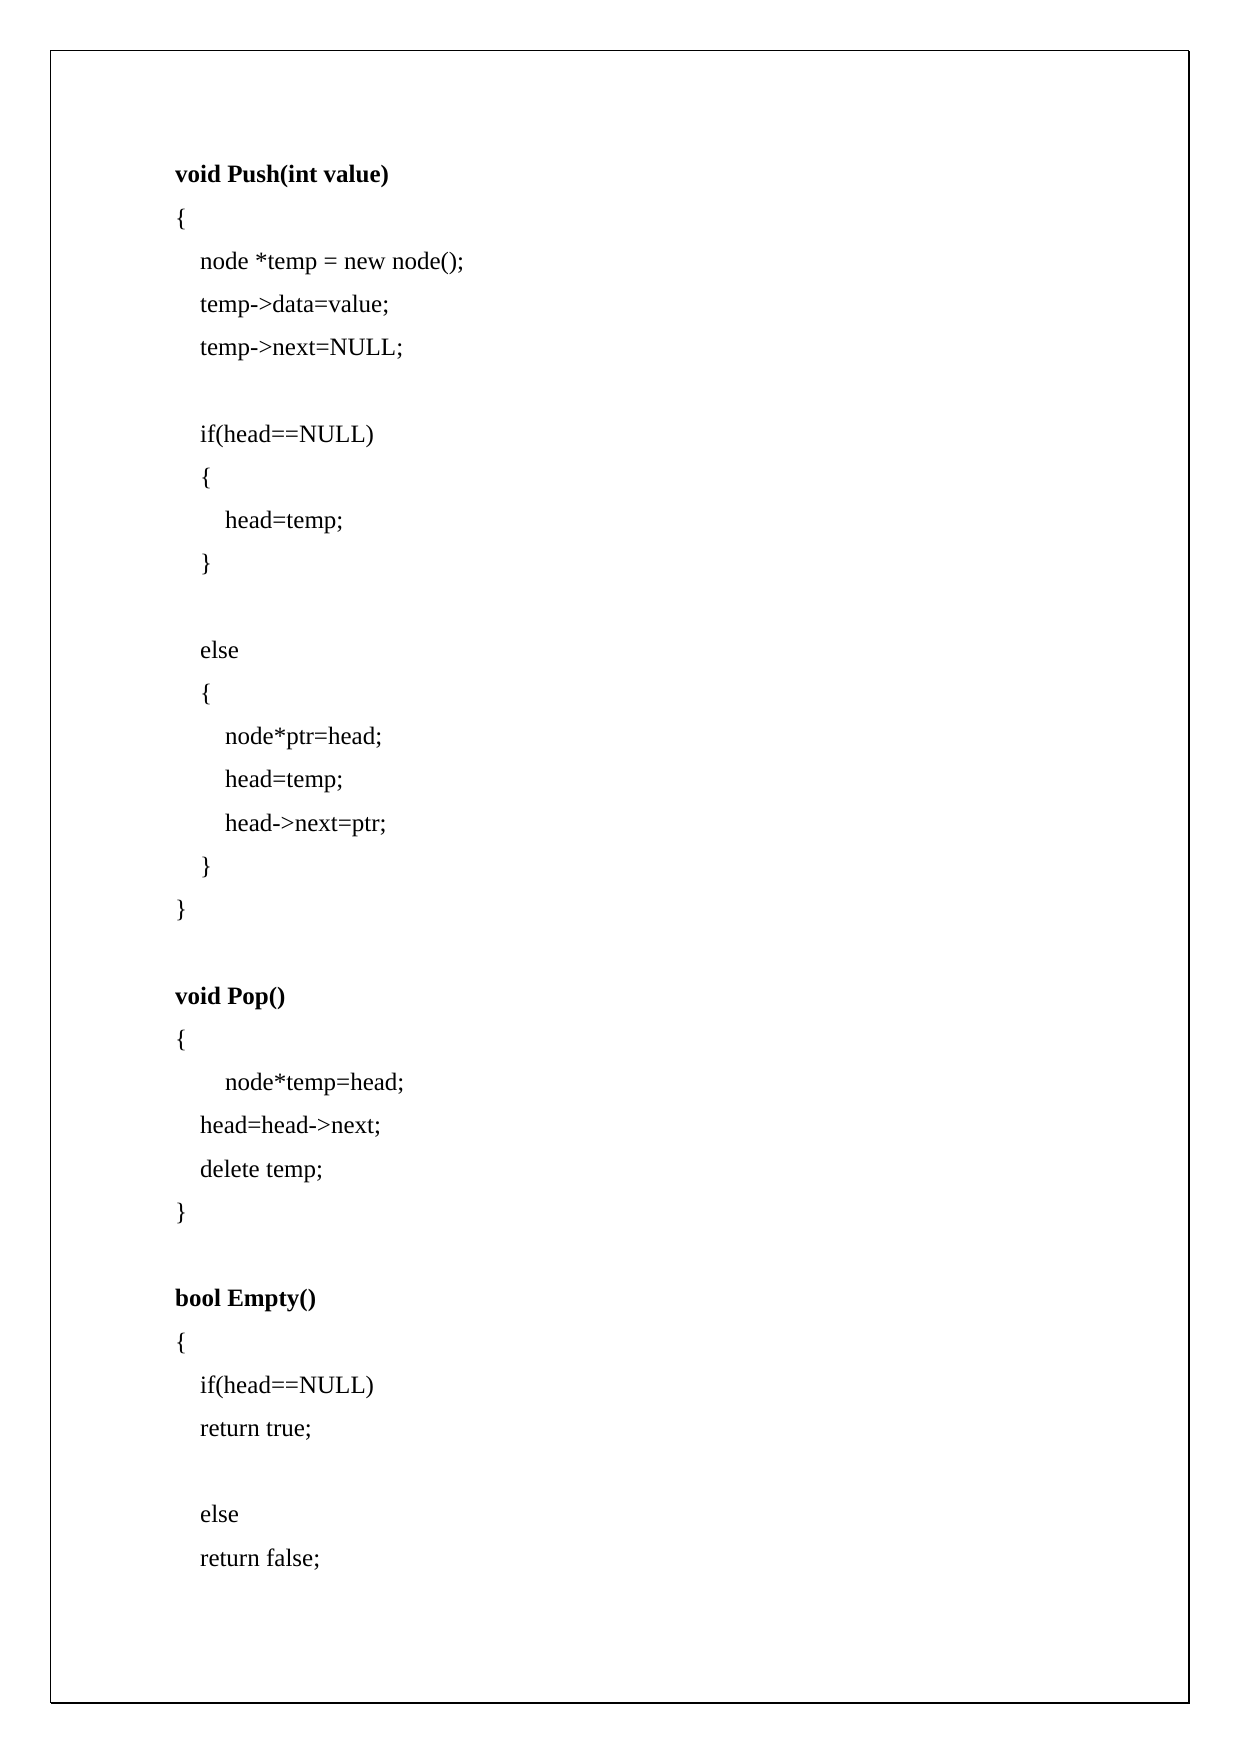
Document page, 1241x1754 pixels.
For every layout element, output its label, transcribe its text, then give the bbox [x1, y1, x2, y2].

text { [150, 462, 1089, 491]
text return true; [150, 1413, 1089, 1442]
text { [150, 1024, 1089, 1053]
text node*ptr=head; [150, 721, 1089, 750]
text return false; [150, 1543, 1089, 1571]
text else [150, 635, 1089, 664]
text if(head==NULL) [150, 1370, 1089, 1398]
text } [150, 851, 1089, 880]
text node *temp = new node(); [150, 246, 1089, 274]
text head=temp; [150, 764, 1089, 793]
text void Push(int value) [150, 159, 1089, 188]
text node*temp=head; [150, 1067, 1089, 1096]
text if(head==NULL) [150, 419, 1089, 447]
text } [150, 894, 1089, 923]
text { [150, 1327, 1089, 1355]
text } [150, 548, 1089, 577]
text void Pop() [150, 981, 1089, 1009]
text temp->data=value; [150, 289, 1089, 318]
text delete temp; [150, 1154, 1089, 1182]
text } [150, 1197, 1089, 1226]
text { [150, 678, 1089, 707]
text head->next=ptr; [150, 808, 1089, 837]
text bool Empty() [150, 1283, 1089, 1312]
text head=head->next; [150, 1110, 1089, 1139]
text else [150, 1499, 1089, 1528]
text head=temp; [150, 505, 1089, 534]
text temp->next=NULL; [150, 332, 1089, 361]
text { [150, 203, 1089, 231]
